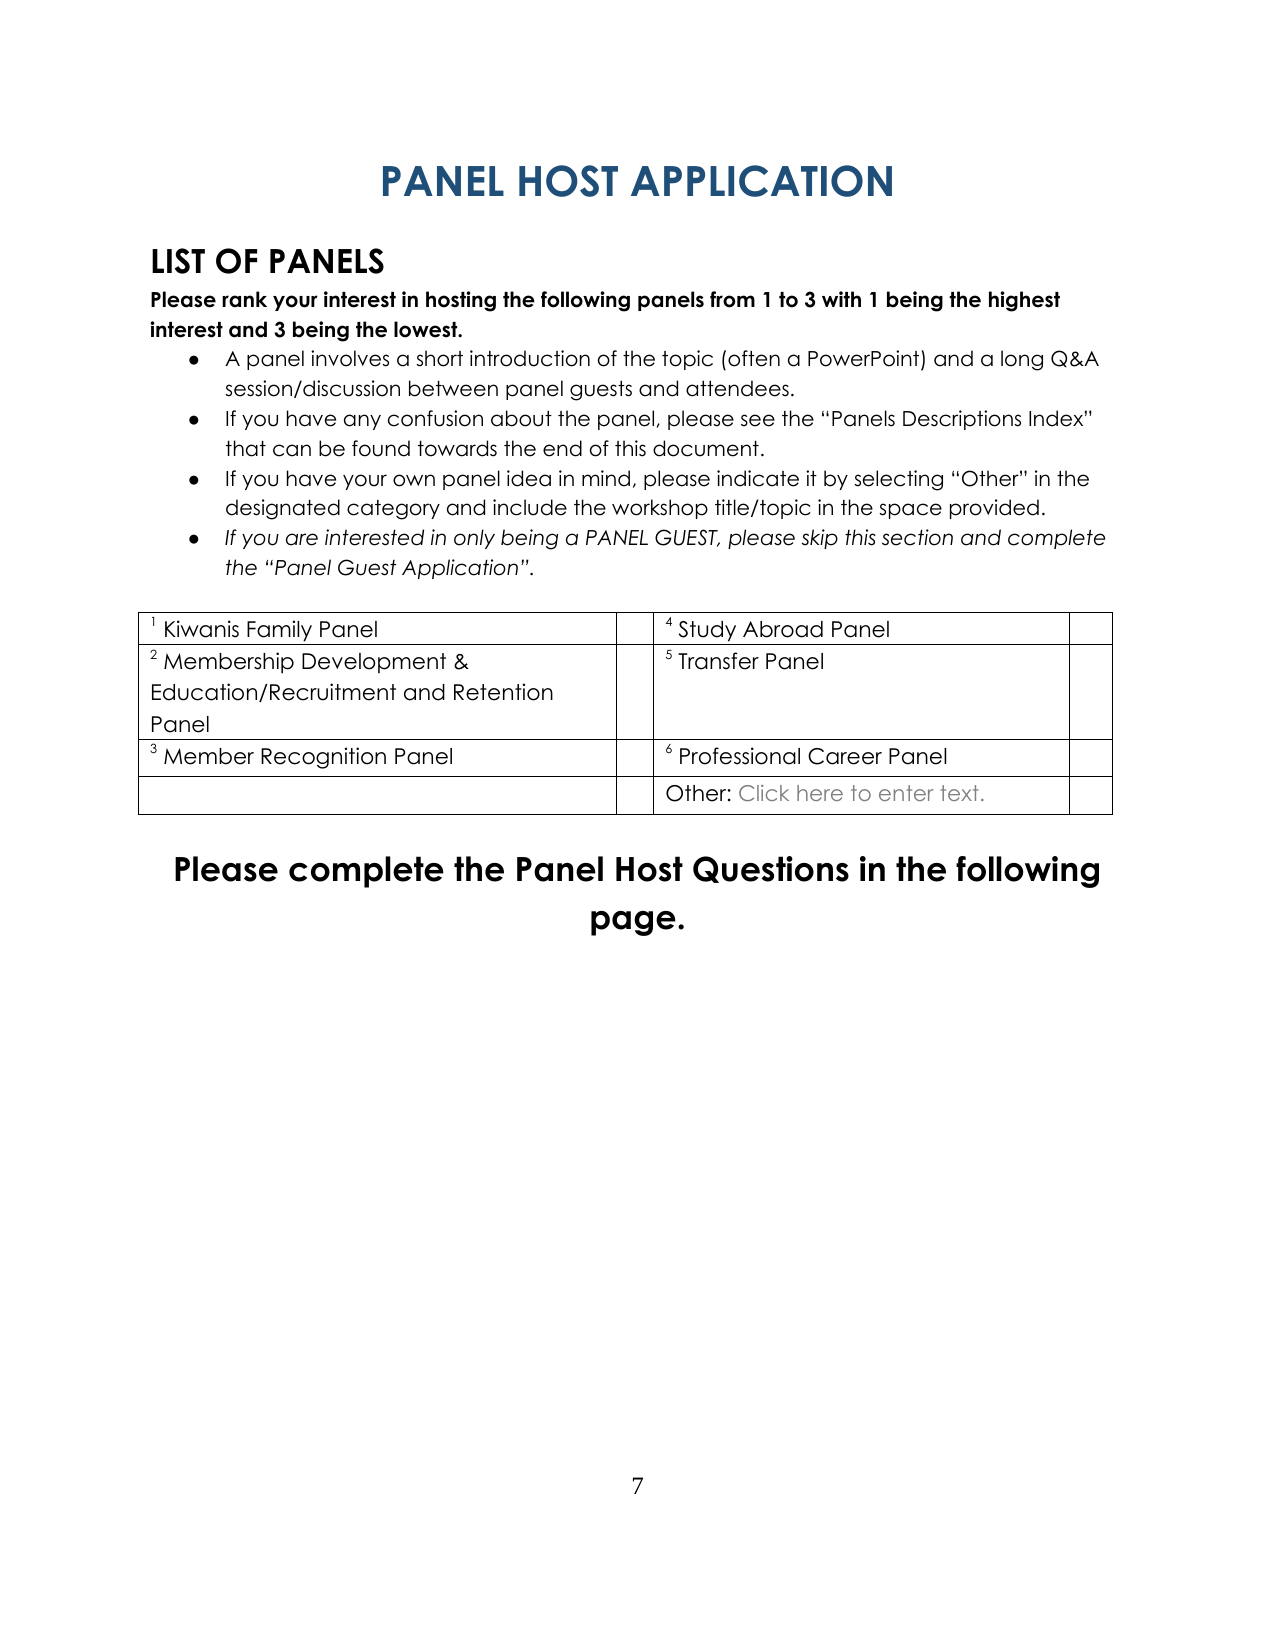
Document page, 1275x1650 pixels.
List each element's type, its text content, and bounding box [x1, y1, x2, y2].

table_cell 3 Member Recognition Panel [139, 740, 616, 776]
table_header 1 Kiwanis Family Panel [139, 613, 616, 644]
table_cell [1070, 777, 1112, 814]
list If you are interested in only being a PANEL GUEST, please skip this section and complete the “Panel Guest Application”. [187, 522, 1125, 582]
list If you have your own panel idea in mind, please indicate it by selecting “Other” in the designated category and include the workshop title/topic in the space provided. [187, 463, 1125, 522]
table_cell [139, 777, 616, 814]
table_cell [617, 777, 653, 814]
table_header [1070, 613, 1112, 644]
table_cell 6 Professional Career Panel [654, 740, 1069, 776]
table_header 4 Study Abroad Panel [654, 613, 1069, 644]
table_cell 2 Membership Development & Education/Recruitment and Retention Panel [139, 645, 616, 739]
list A panel involves a short introduction of the topic (often a PowerPoint) and a long Q&A session/discussion between panel guests and attendees. [187, 343, 1125, 403]
list If you have any confusion about the panel, please see the “Panels Descriptions Index” that can be found towards the end of this document. [187, 403, 1125, 463]
text Please complete the Panel Host Questions in the following page. [150, 844, 1125, 940]
text PANEL HOST APPLICATION [150, 150, 1125, 209]
table_cell [617, 740, 653, 776]
table_cell [1070, 740, 1112, 776]
table_cell [617, 645, 653, 739]
table_cell [1070, 645, 1112, 739]
table_cell 5 Transfer Panel [654, 645, 1069, 739]
table_header [617, 613, 653, 644]
text Please rank your interest in hosting the following panels from 1 to 3 with 1 being the highest interest and 3 being the lowest. [150, 284, 1125, 343]
table_cell Other: Click here to enter text. [654, 777, 1069, 814]
text LIST OF PANELS [150, 236, 1125, 284]
